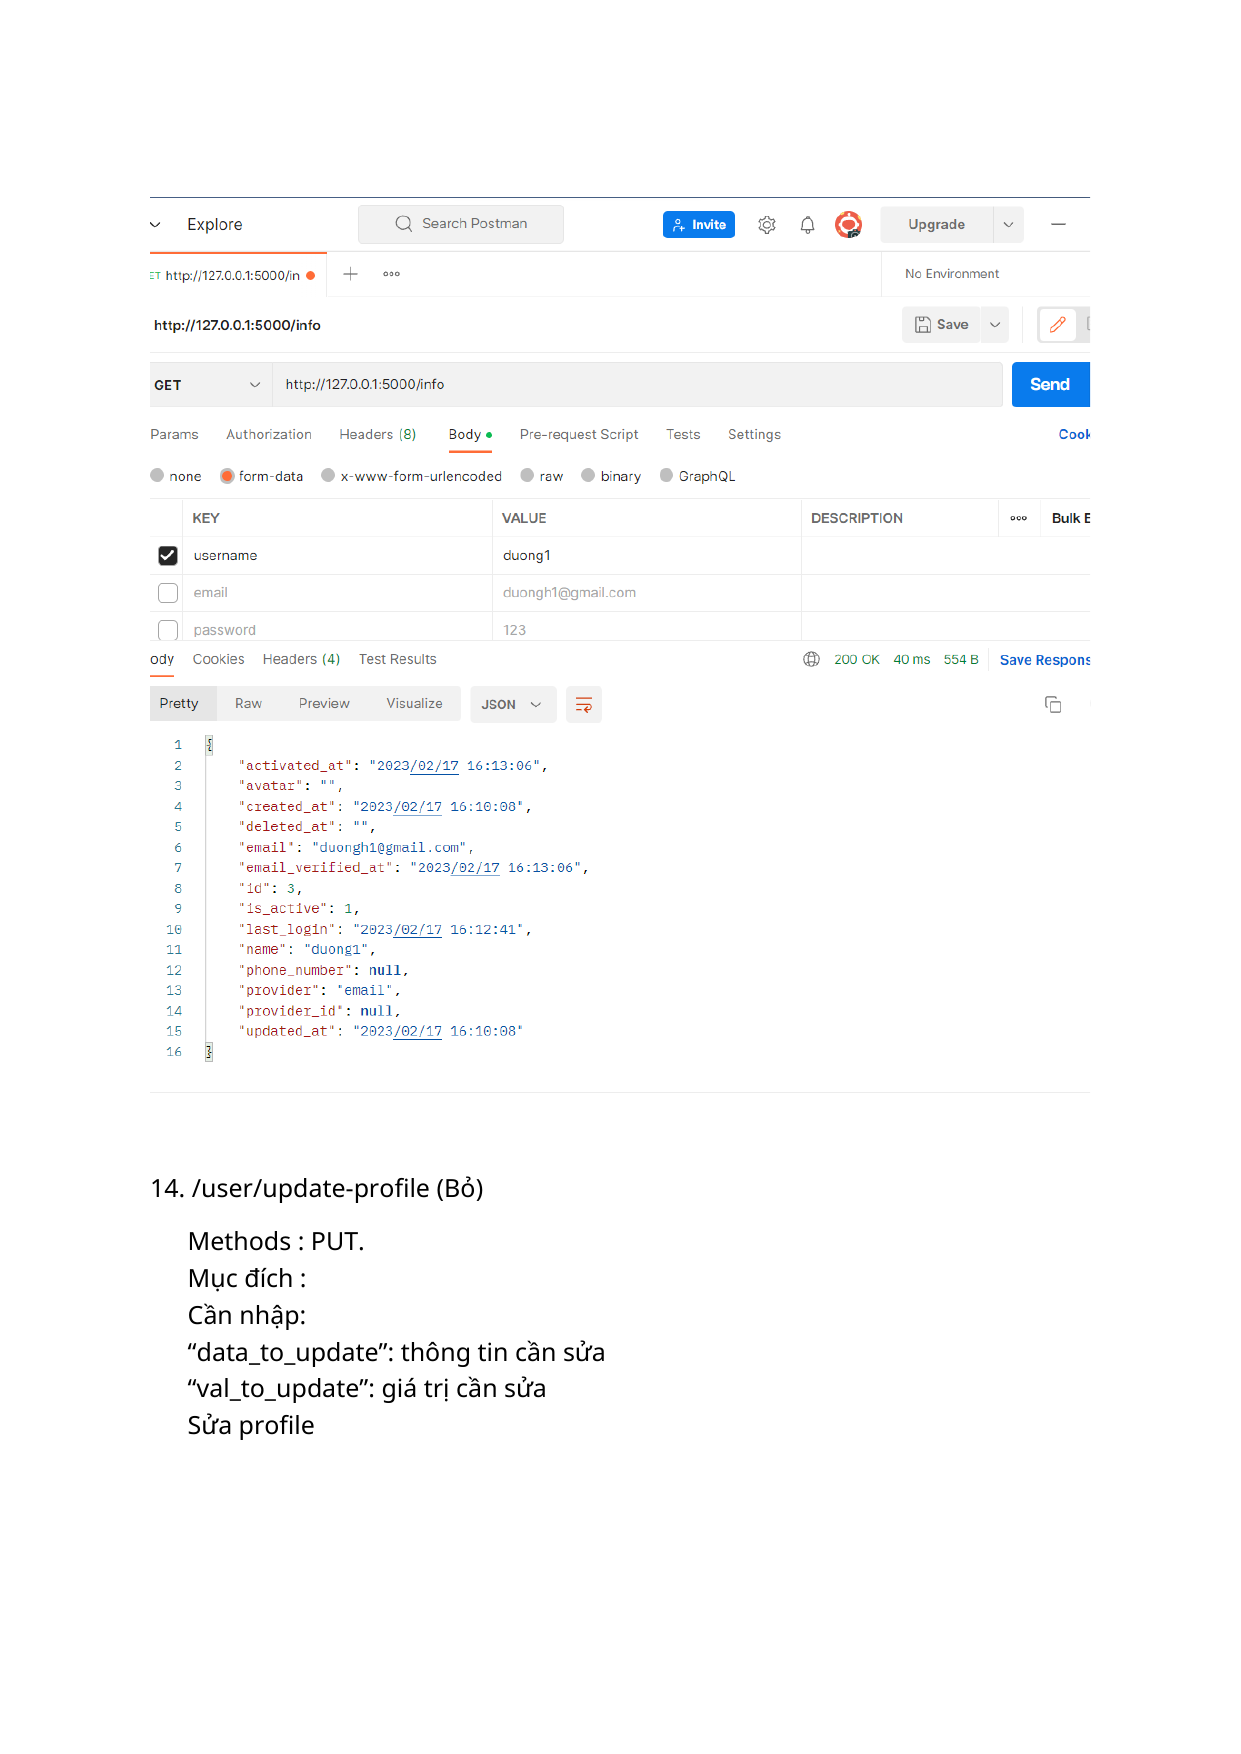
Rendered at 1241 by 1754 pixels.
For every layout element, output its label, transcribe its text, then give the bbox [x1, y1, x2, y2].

text 14. /user/update-profile (Bỏ) [150, 1171, 1090, 1204]
picture [150, 197, 1091, 1095]
list Mục đích : [187, 1261, 1090, 1295]
list “data_to_update”: thông tin cần sửa [187, 1334, 1090, 1368]
list Sửa profile [187, 1408, 1090, 1442]
list Cần nhập: [187, 1297, 1090, 1332]
list “val_to_update”: giá trị cần sửa [187, 1371, 1090, 1405]
list Methods : PUT. [187, 1224, 1090, 1258]
